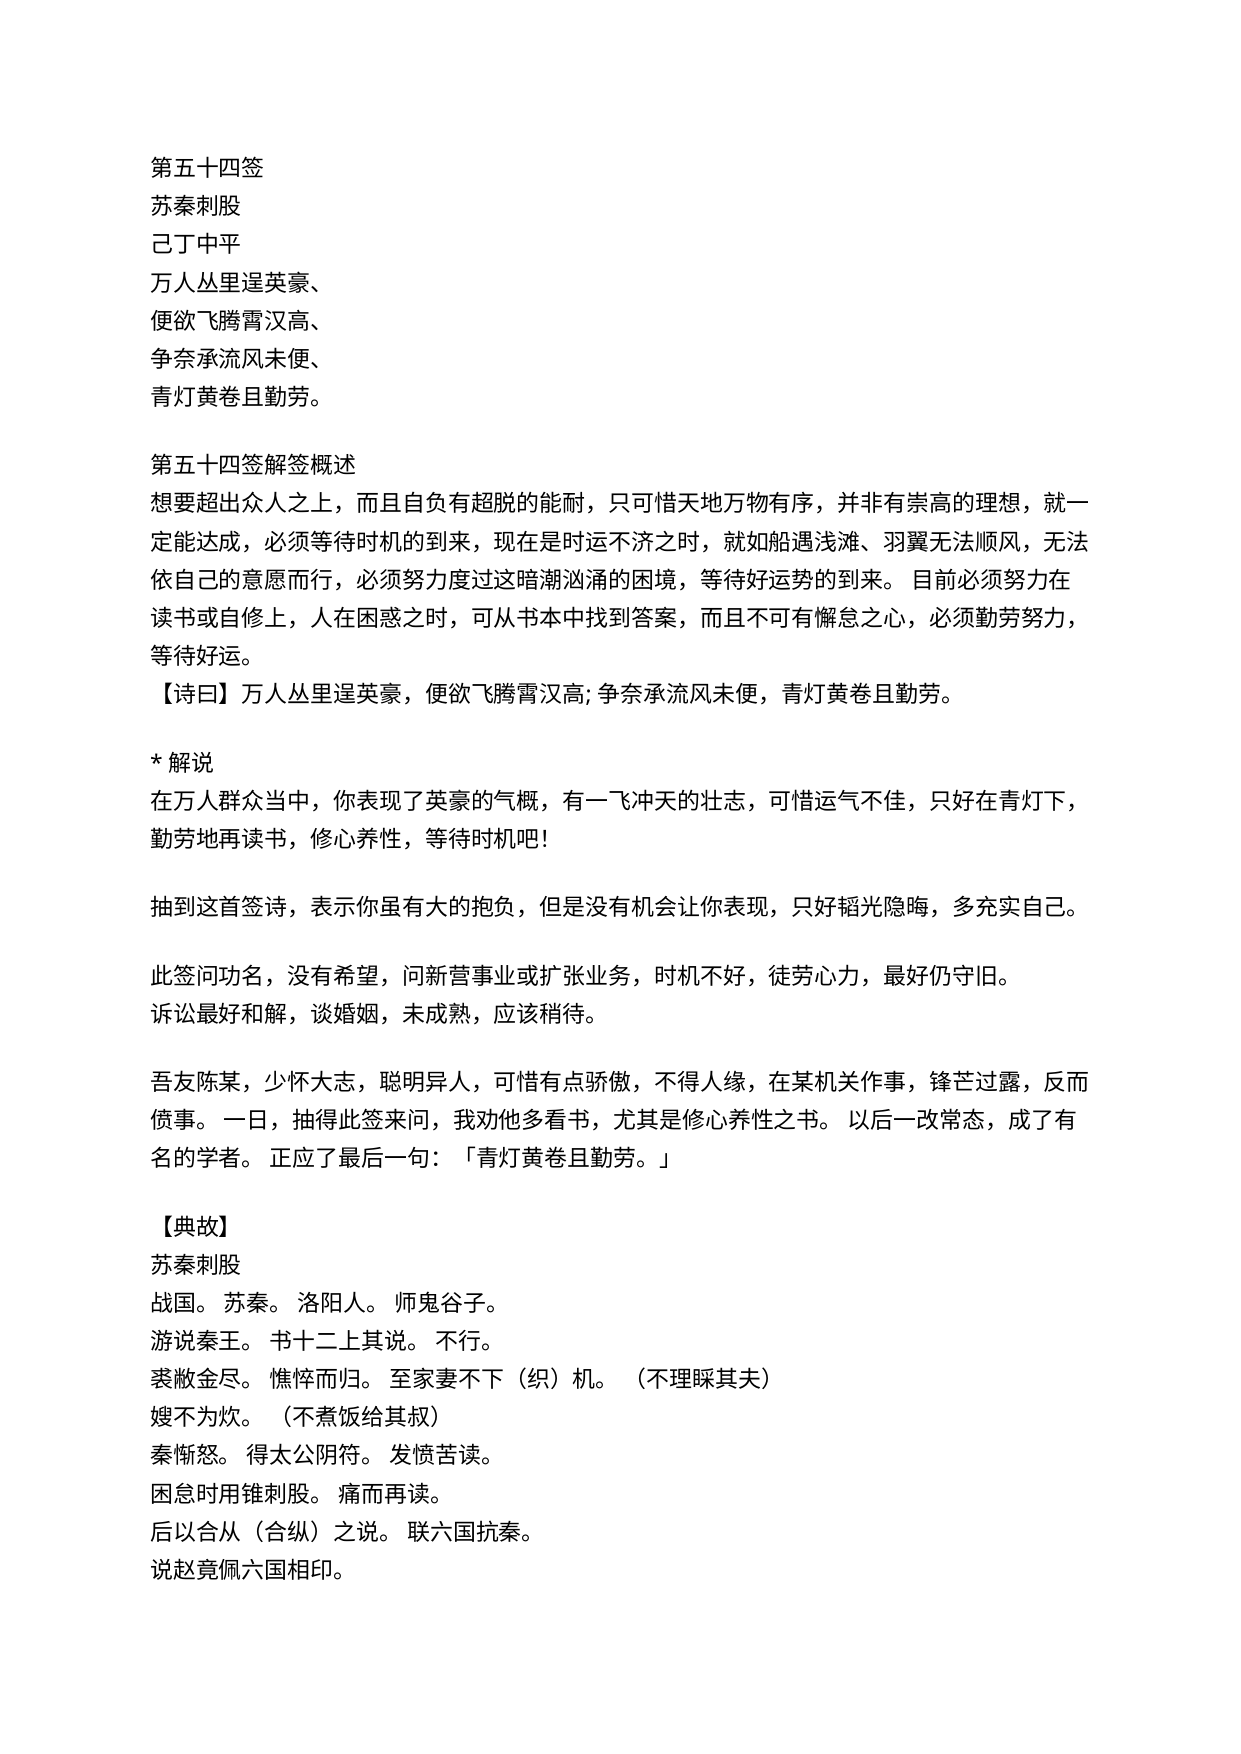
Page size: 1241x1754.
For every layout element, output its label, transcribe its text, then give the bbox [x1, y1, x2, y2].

text 想要超出众人之上，而且自负有超脱的能耐，只可惜天地万物有序，并非有崇高的理想，就一定能达成，必须等待时机的到来，现在是时运不济之时，就如船遇浅滩、羽翼无法顺风，无法依自己的意愿而行，必须努力度过这暗潮汹涌的困境，等待好运势的到来。 目前必须努力在读书或自修上，人在困惑之时，可从书本中找到答案，而且不可有懈怠之心，必须勤劳努力，等待好运。 [150, 485, 1090, 671]
text 苏秦刺股 [150, 188, 1090, 221]
text 说赵竟佩六国相印。 [150, 1552, 1090, 1585]
text 此签问功名，没有希望，问新营事业或扩张业务，时机不好，徒劳心力，最好仍守旧。 [150, 957, 1090, 991]
text 秦惭怒。 得太公阴符。 发愤苦读。 [150, 1437, 1090, 1471]
text 【典故】 [150, 1208, 1090, 1242]
text 第五十四签解签概述 [150, 447, 1090, 480]
text 裘敝金尽。 憔悴而归。 至家妻不下（织）机。 （不理睬其夫） [150, 1361, 1090, 1394]
text 困怠时用锥刺股。 痛而再读。 [150, 1475, 1090, 1509]
text 嫂不为炊。 （不煮饭给其叔） [150, 1399, 1090, 1432]
text 第五十四签 [150, 150, 1090, 183]
text 诉讼最好和解，谈婚姻，未成熟，应该稍待。 [150, 996, 1090, 1029]
text 【诗曰】万人丛里逞英豪，便欲飞腾霄汉高; 争奈承流风未便，青灯黄卷且勤劳。 [150, 676, 1090, 709]
text 青灯黄卷且勤劳。 [150, 379, 1090, 412]
text 游说秦王。 书十二上其说。 不行。 [150, 1323, 1090, 1356]
text 吾友陈某，少怀大志，聪明异人，可惜有点骄傲，不得人缘，在某机关作事，锋芒过露，反而偾事。 一日，抽得此签来问，我劝他多看书，尤其是修心养性之书。 以后一改常态，成了有名的学者。 正应了最后一句：「青灯黄卷且勤劳。」 [150, 1064, 1090, 1173]
text 后以合从（合纵）之说。 联六国抗秦。 [150, 1513, 1090, 1547]
text 在万人群众当中，你表现了英豪的气概，有一飞冲天的壮志，可惜运气不佳，只好在青灯下，勤劳地再读书，修心养性，等待时机吧！ [150, 783, 1090, 854]
text 战国。 苏秦。 洛阳人。 师鬼谷子。 [150, 1285, 1090, 1318]
text 便欲飞腾霄汉高、 [150, 302, 1090, 336]
text 争奈承流风未便、 [150, 341, 1090, 374]
text 抽到这首签诗，表示你虽有大的抱负，但是没有机会让你表现，只好韬光隐晦，多充实自己。 [150, 889, 1090, 922]
text * 解说 [150, 744, 1090, 778]
text 苏秦刺股 [150, 1247, 1090, 1280]
text 己丁中平 [150, 226, 1090, 259]
text 万人丛里逞英豪、 [150, 264, 1090, 298]
